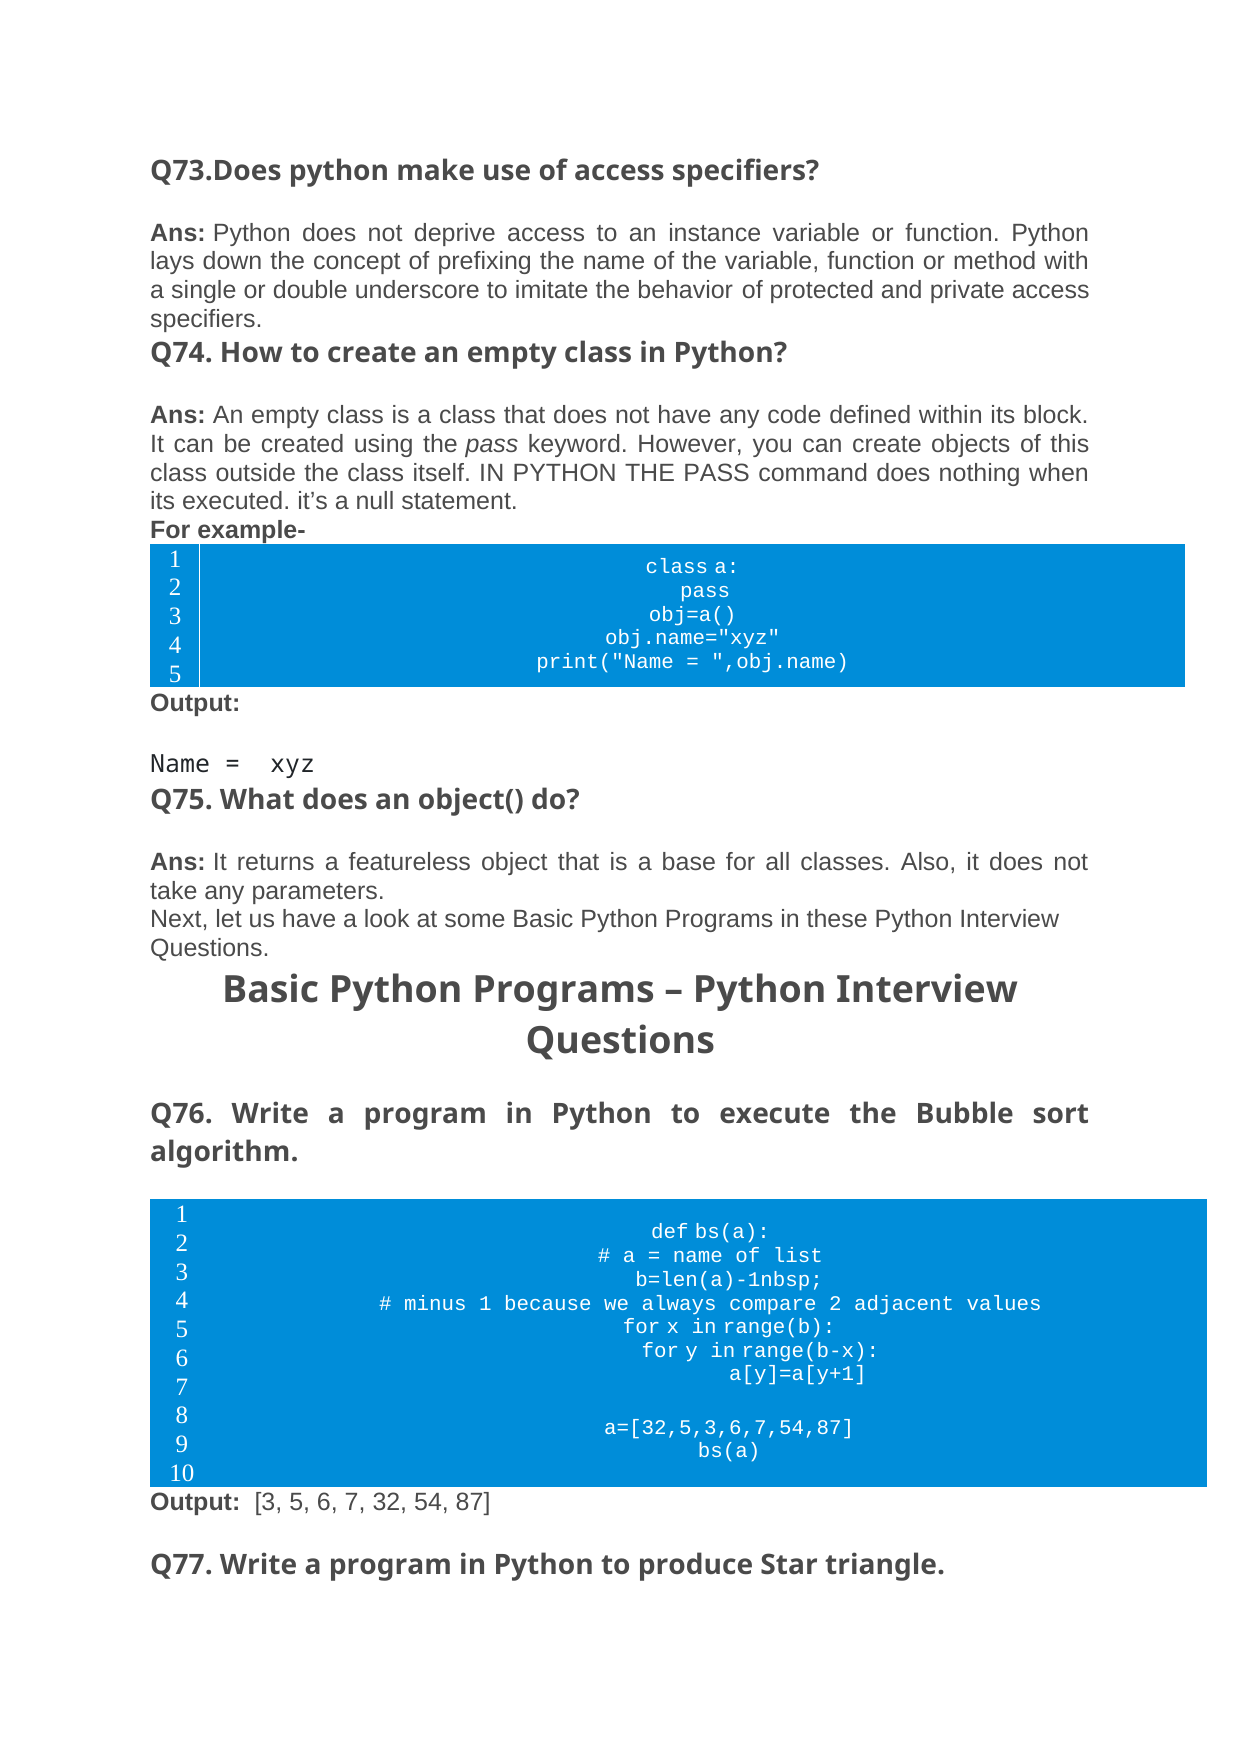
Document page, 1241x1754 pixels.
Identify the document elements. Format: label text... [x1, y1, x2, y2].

text Q74. How to create an empty class in Python? [150, 332, 1090, 371]
text Q77. Write a program in Python to produce Star triangle. [150, 1544, 1090, 1583]
table_header 1 2 3 4 5 6 7 8 9 10 [150, 1199, 213, 1487]
text Ans: Python does not deprive access to an instance variable or function. Python lays down the concept of prefixing the name of the variable, function or method with a single or double underscore to imitate the behavior of protected and private access specifiers. [150, 217, 1090, 332]
table_header 1 2 3 4 5 [150, 544, 199, 687]
table_header def bs(a): # a = name of list b=len(a)-1nbsp; # minus 1 because we always compare 2 adjacent values for x in range(b): for y in range(b-x): a[y]=a[y+1] a=[32,5,3,6,7,54,87] bs(a) [213, 1199, 1207, 1487]
text For example- [150, 515, 1090, 544]
text Q76. Write a program in Python to execute the Bubble sort algorithm. [150, 1093, 1090, 1170]
text Ans: It returns a featureless object that is a base for all classes. Also, it does not take any parameters. [150, 847, 1090, 904]
text Output: [3, 5, 6, 7, 32, 54, 87] [150, 1487, 1090, 1515]
text Name = xyz [150, 745, 1090, 779]
text Next, let us have a look at some Basic Python Programs in these Python Interview Questions. [150, 904, 1090, 962]
text Basic Python Programs – Python Interview Questions [150, 962, 1090, 1064]
text Q75. What does an object() do? [150, 779, 1090, 818]
table_header class a: pass obj=a() obj.name="xyz" print("Name = ",obj.name) [200, 544, 1185, 687]
text Ans: An empty class is a class that does not have any code defined within its block. It can be created using the pass keyword. However, you can create objects of this class outside the class itself. IN PYTHON THE PASS command does nothing when its executed. it’s a null statement. [150, 400, 1090, 515]
text Q73.Does python make use of access specifiers? [150, 150, 1090, 188]
text Output: [150, 687, 1090, 716]
